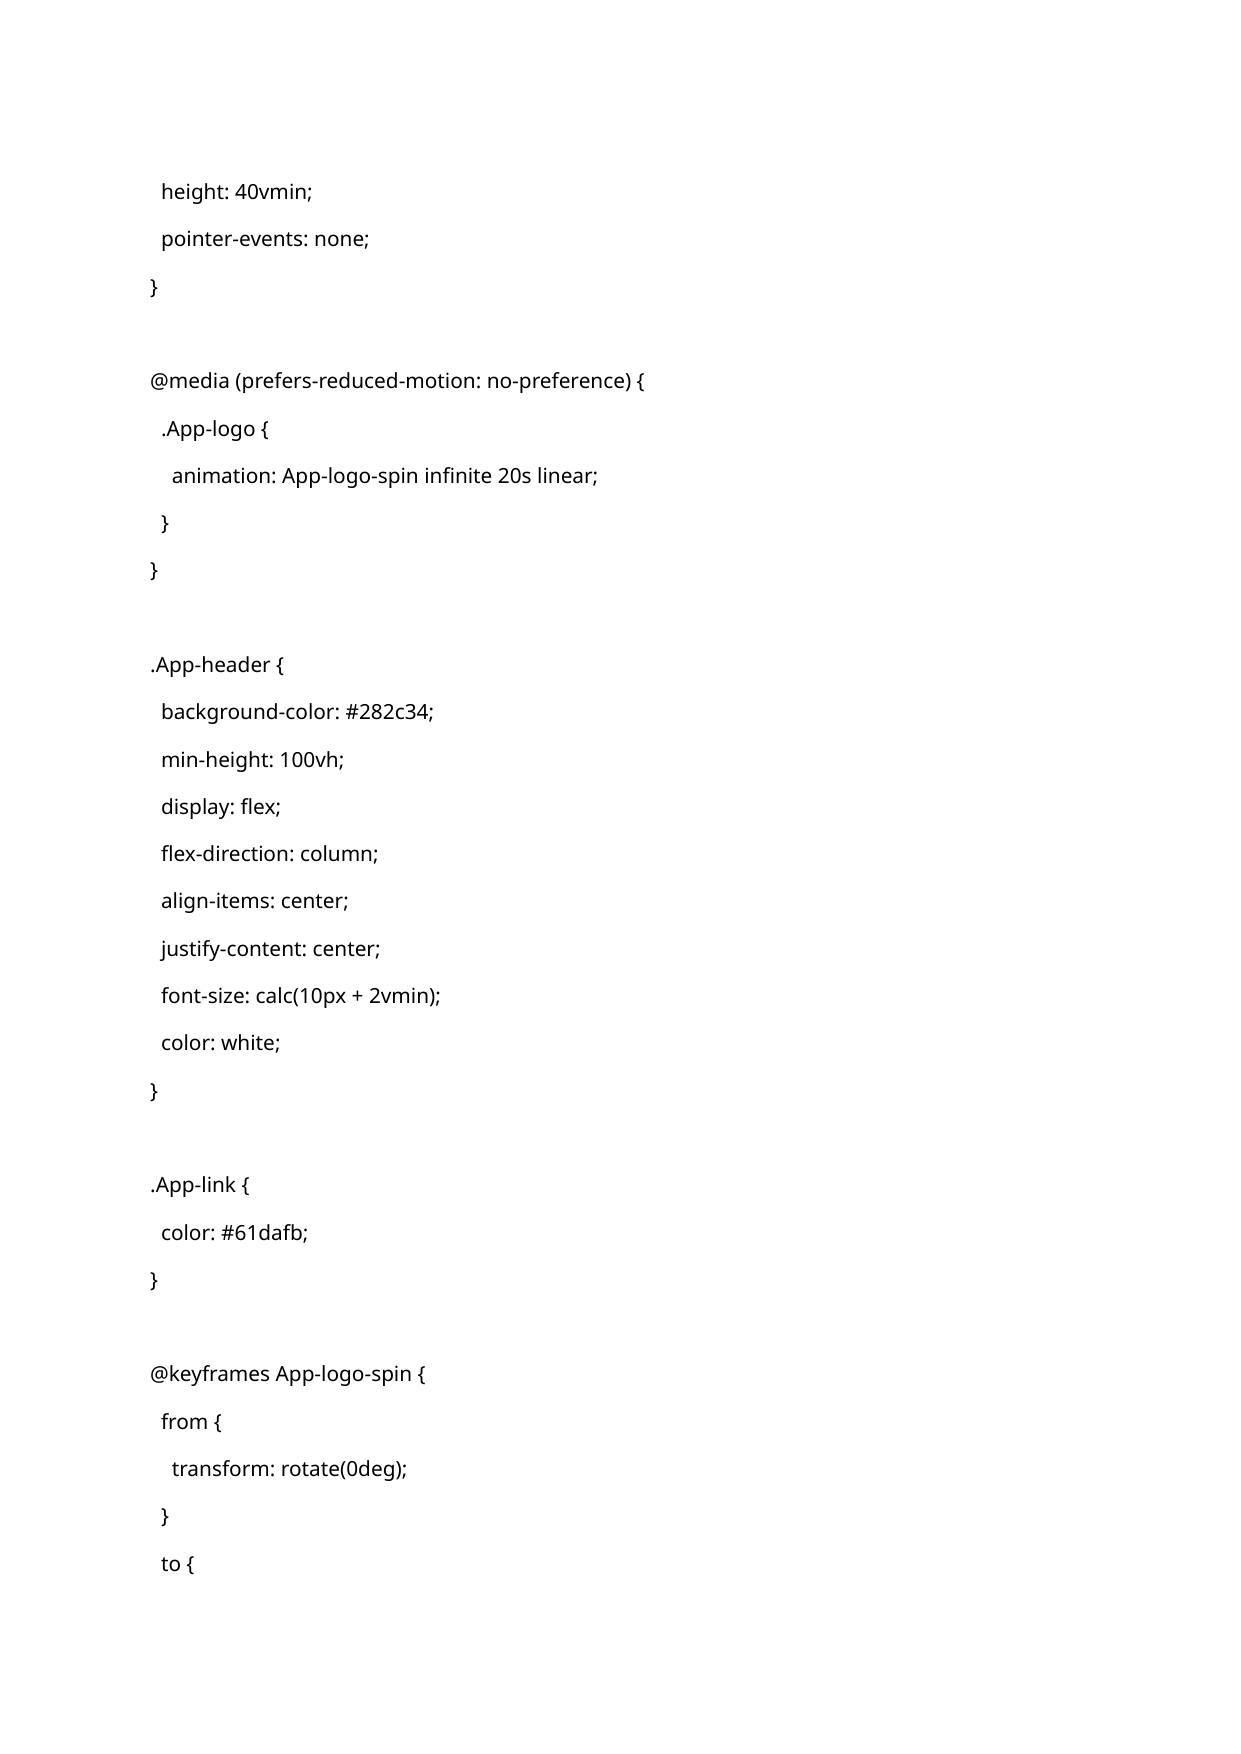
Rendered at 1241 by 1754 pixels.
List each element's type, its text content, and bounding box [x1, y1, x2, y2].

text } [150, 508, 1090, 537]
text pointer-events: none; [150, 224, 1090, 253]
text color: white; [150, 1028, 1090, 1057]
text .App-logo { [150, 414, 1090, 442]
text color: #61dafb; [150, 1218, 1090, 1246]
text align-items: center; [150, 887, 1090, 915]
text @keyframes App-logo-spin { [150, 1359, 1090, 1388]
text } [150, 1501, 1090, 1530]
text min-height: 100vh; [150, 745, 1090, 773]
text @media (prefers-reduced-motion: no-preference) { [150, 366, 1090, 395]
text height: 40vmin; [150, 177, 1090, 206]
text } [150, 556, 1090, 584]
text } [150, 272, 1090, 300]
text .App-link { [150, 1170, 1090, 1199]
text transform: rotate(0deg); [150, 1454, 1090, 1482]
text } [150, 1265, 1090, 1293]
text .App-header { [150, 650, 1090, 678]
text justify-content: center; [150, 934, 1090, 962]
text to { [150, 1549, 1090, 1577]
text } [150, 1076, 1090, 1104]
text font-size: calc(10px + 2vmin); [150, 981, 1090, 1009]
text animation: App-logo-spin infinite 20s linear; [150, 461, 1090, 489]
text flex-direction: column; [150, 839, 1090, 868]
text display: flex; [150, 792, 1090, 820]
text from { [150, 1407, 1090, 1435]
text background-color: #282c34; [150, 697, 1090, 726]
